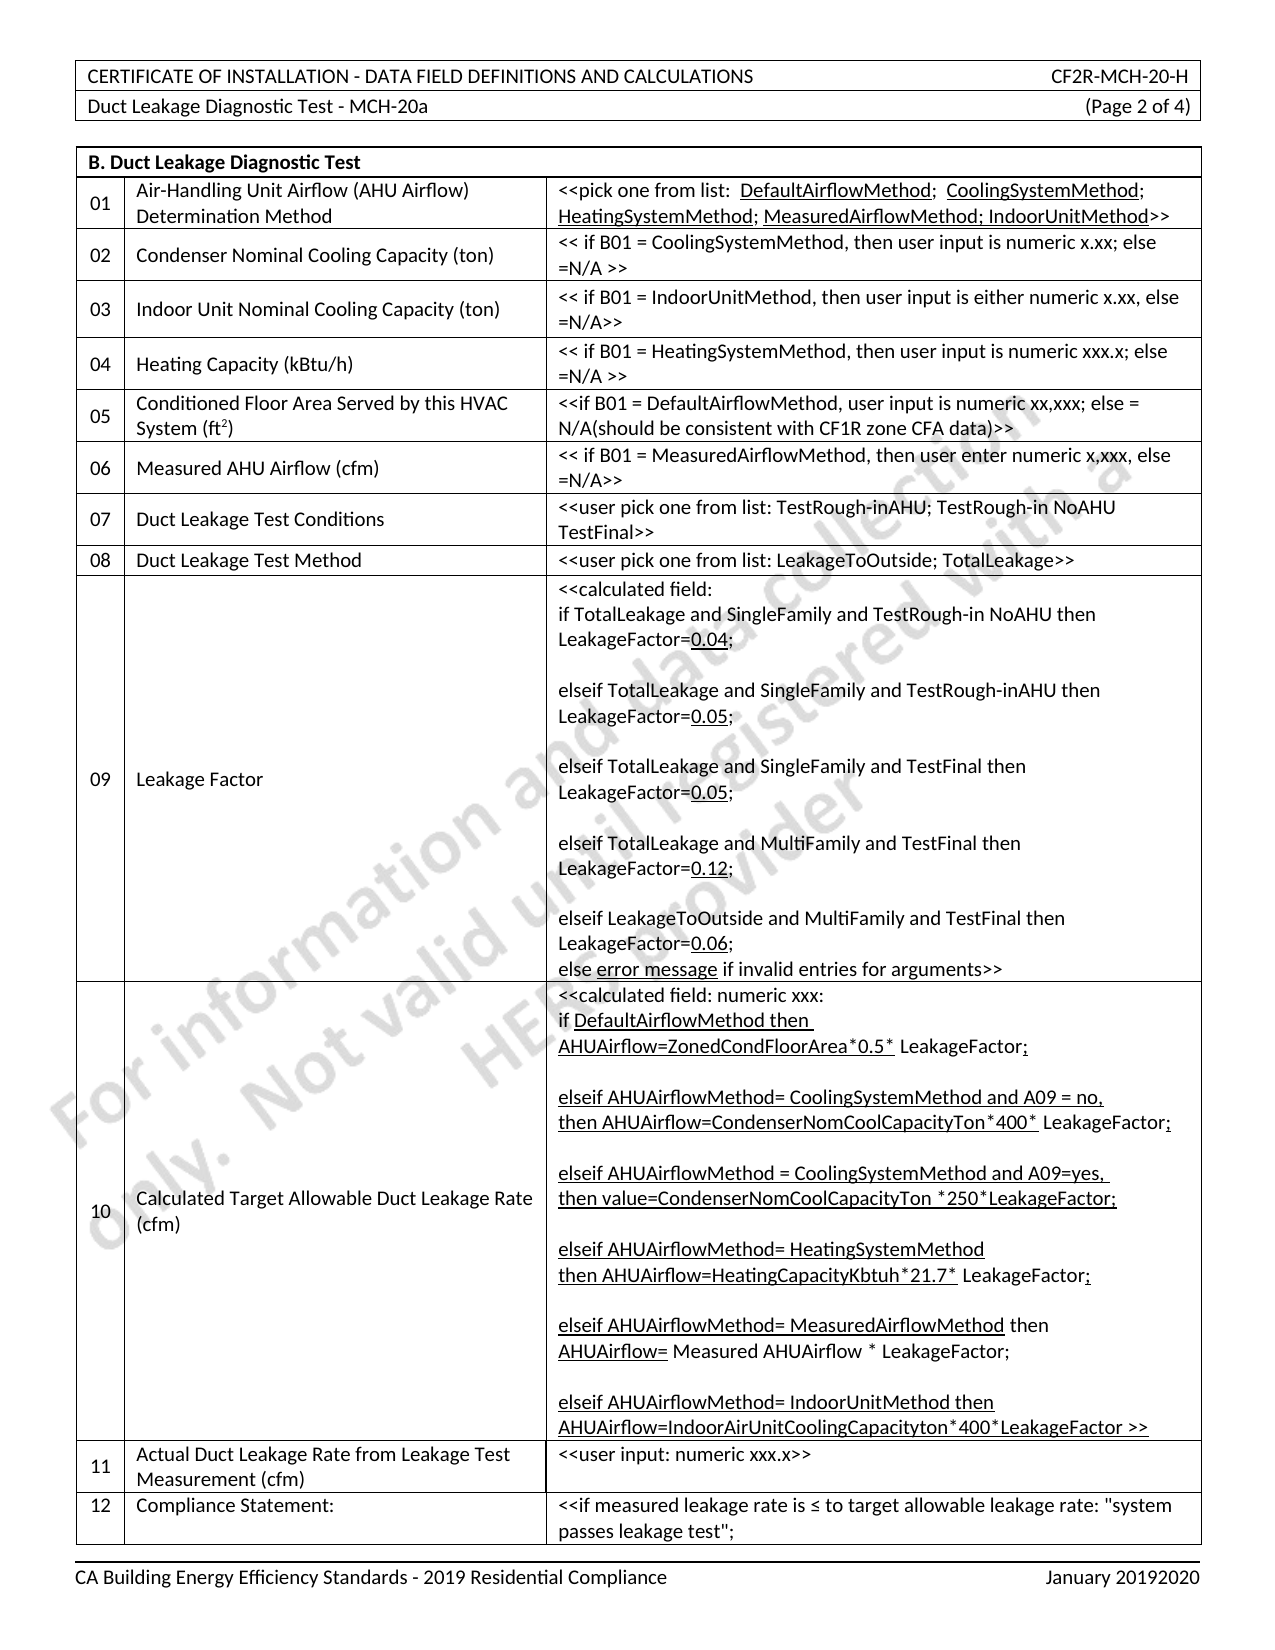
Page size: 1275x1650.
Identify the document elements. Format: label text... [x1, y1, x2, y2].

table_cell Leakage Factor [125, 576, 546, 981]
table_cell 08 [77, 546, 124, 575]
table_header B. Duct Leakage Diagnostic Test [77, 148, 1201, 176]
table_cell << if B01 = MeasuredAirflowMethod, then user enter numeric x,xxx, else =N/A>> [547, 442, 1201, 493]
table_cell Actual Duct Leakage Rate from Leakage Test Measurement (cfm) [125, 1441, 545, 1492]
table_cell Conditioned Floor Area Served by this HVAC System (ft2) [125, 390, 546, 441]
table_cell <<user pick one from list: LeakageToOutside; TotalLeakage>> [547, 546, 1201, 575]
table_cell 02 [77, 229, 124, 280]
table_cell 04 [77, 338, 124, 389]
table_cell <<if B01 = DefaultAirflowMethod, user input is numeric xx,xxx; else = N/A(should be consistent with CF1R zone CFA data)>> [547, 390, 1201, 441]
table_cell 12 [77, 1493, 124, 1543]
table_cell Duct Leakage Test Conditions [125, 494, 546, 545]
table_cell << if B01 = CoolingSystemMethod, then user input is numeric x.xx; else =N/A >> [547, 229, 1201, 280]
table_cell <<user input: numeric xxx.x>> [547, 1441, 1201, 1492]
table_cell 11 [77, 1441, 124, 1492]
table_cell Heating Capacity (kBtu/h) [125, 338, 546, 389]
table_cell 07 [77, 494, 124, 545]
table_cell 01 [77, 178, 124, 228]
table_cell Air-Handling Unit Airflow (AHU Airflow) Determination Method [125, 178, 546, 228]
table_cell 10 [77, 982, 124, 1440]
table_cell Duct Leakage Test Method [125, 546, 546, 575]
table_cell <<calculated field: if TotalLeakage and SingleFamily and TestRough-in NoAHU then LeakageFactor=0.04; elseif TotalLeakage and SingleFamily and TestRough-inAHU then LeakageFactor=0.05; elseif TotalLeakage and SingleFamily and TestFinal then LeakageFactor=0.05; elseif TotalLeakage and MultiFamily and TestFinal then LeakageFactor=0.12; elseif LeakageToOutside and MultiFamily and TestFinal then LeakageFactor=0.06; else error message if invalid entries for arguments>> [547, 576, 1201, 981]
table_cell 09 [77, 576, 124, 981]
table_cell << if B01 = IndoorUnitMethod, then user input is either numeric x.xx, else =N/A>> [547, 281, 1201, 337]
table_cell Measured AHU Airflow (cfm) [125, 442, 546, 493]
table_cell 03 [77, 281, 124, 337]
table_cell << if B01 = HeatingSystemMethod, then user input is numeric xxx.x; else =N/A >> [547, 338, 1201, 389]
table_cell <<user pick one from list: TestRough-inAHU; TestRough-in NoAHU TestFinal>> [547, 494, 1201, 545]
table_cell Condenser Nominal Cooling Capacity (ton) [125, 229, 546, 280]
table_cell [125, 1493, 546, 1543]
table_cell Calculated Target Allowable Duct Leakage Rate (cfm) [125, 982, 546, 1440]
table_cell 06 [77, 442, 124, 493]
table_cell <<calculated field: numeric xxx: if DefaultAirflowMethod then AHUAirflow=ZonedCondFloorArea*0.5* LeakageFactor; elseif AHUAirflowMethod= CoolingSystemMethod and A09 = no, then AHUAirflow=CondenserNomCoolCapacityTon*400* LeakageFactor; elseif AHUAirflowMethod = CoolingSystemMethod and A09=yes, then value=CondenserNomCoolCapacityTon *250*LeakageFactor; elseif AHUAirflowMethod= HeatingSystemMethod then AHUAirflow=HeatingCapacityKbtuh*21.7* LeakageFactor; elseif AHUAirflowMethod= MeasuredAirflowMethod then AHUAirflow= Measured AHUAirflow * LeakageFactor; elseif AHUAirflowMethod= IndoorUnitMethod then AHUAirflow=IndoorAirUnitCoolingCapacityton*400*LeakageFactor >> [547, 982, 1201, 1440]
table_cell <<pick one from list: DefaultAirflowMethod; CoolingSystemMethod; HeatingSystemMethod; MeasuredAirflowMethod; IndoorUnitMethod>> [547, 178, 1201, 228]
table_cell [547, 1493, 1201, 1543]
table_cell Indoor Unit Nominal Cooling Capacity (ton) [125, 281, 546, 337]
table_cell 05 [77, 390, 124, 441]
